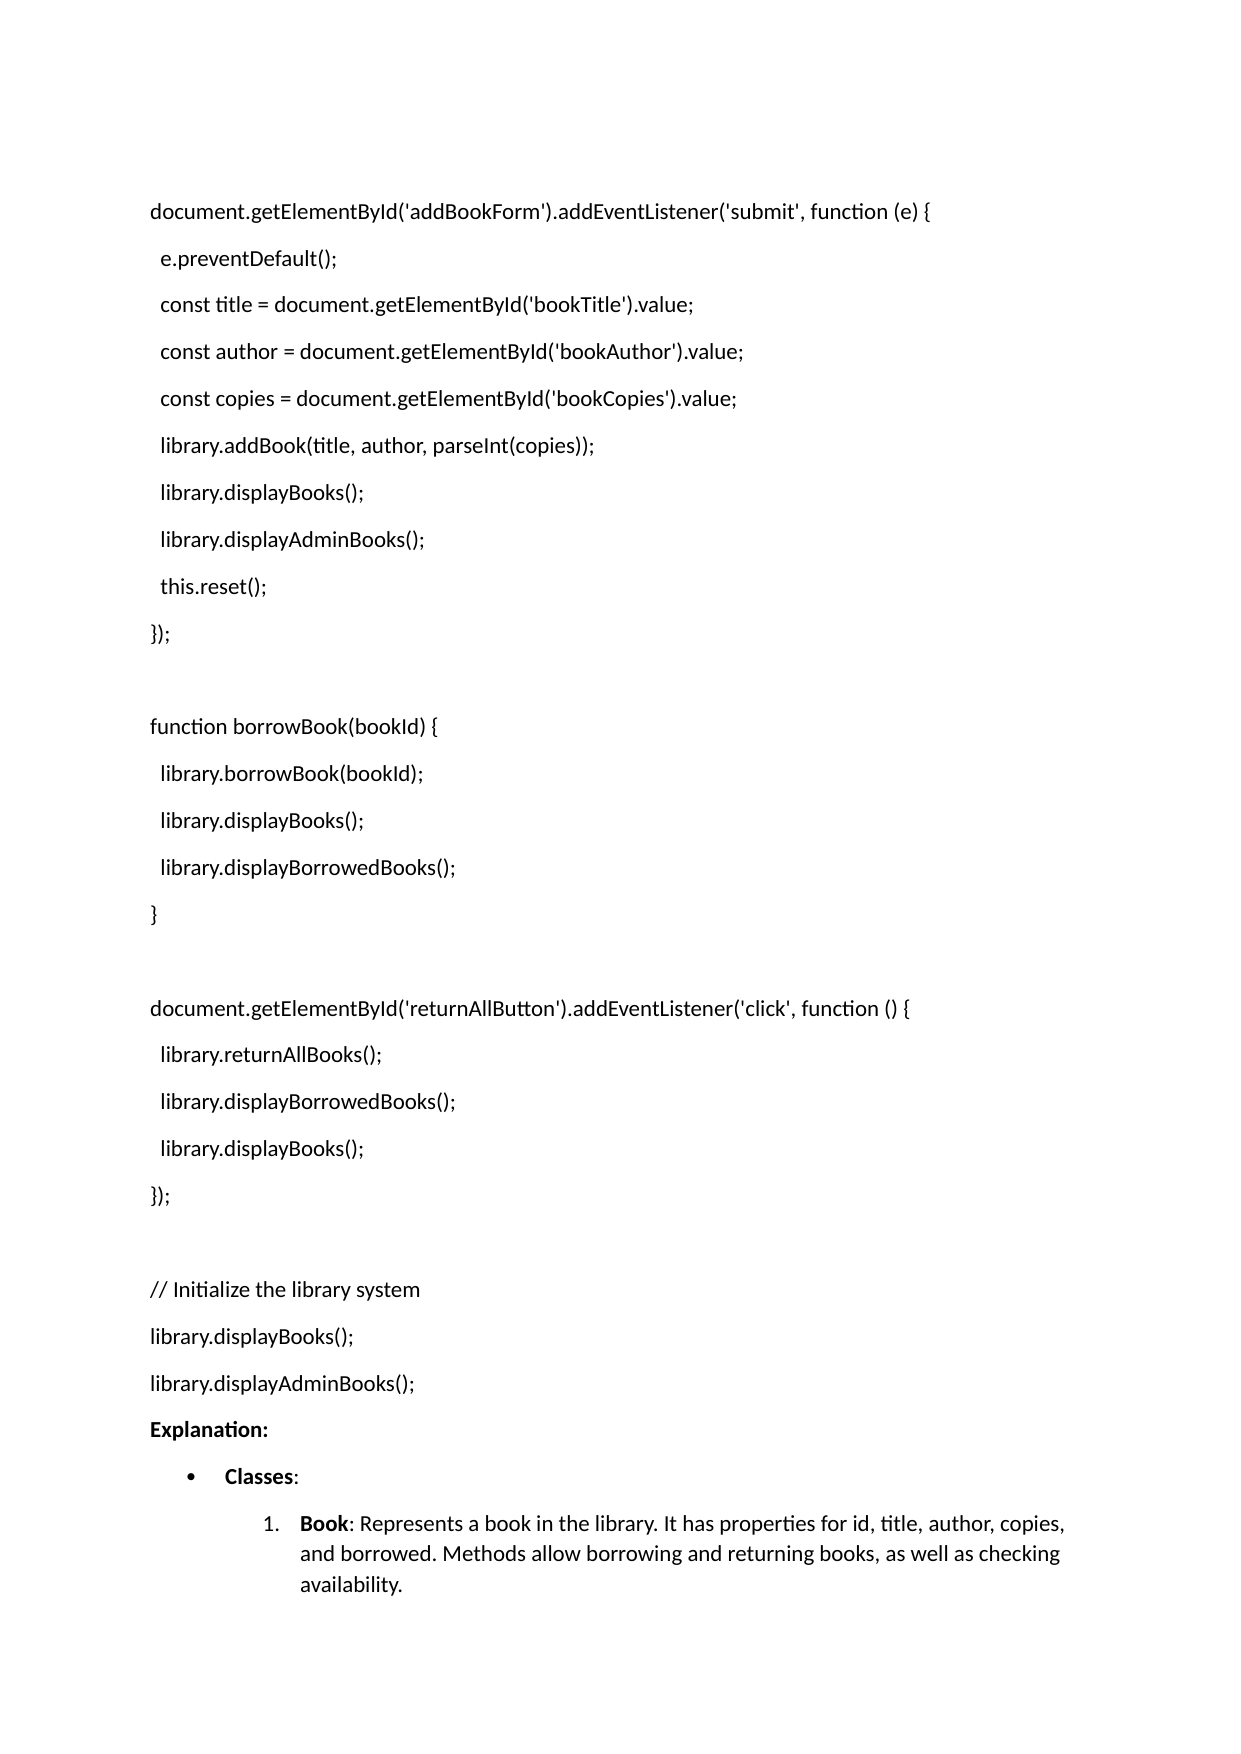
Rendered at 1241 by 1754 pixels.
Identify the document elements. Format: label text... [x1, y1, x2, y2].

text document.getElementById('addBookForm').addEventListener('submit', function (e) { [150, 197, 1090, 225]
text library.displayBooks(); [150, 1322, 1090, 1350]
text const title = document.getElementById('bookTitle').value; [150, 291, 1090, 319]
text // Initialize the library system [150, 1275, 1090, 1303]
text } [150, 900, 1090, 928]
text library.displayBooks(); [150, 806, 1090, 834]
text library.addBook(title, author, parseInt(copies)); [150, 431, 1090, 459]
text library.returnAllBooks(); [150, 1041, 1090, 1069]
text Explanation: [150, 1416, 1090, 1444]
text library.displayBorrowedBooks(); [150, 853, 1090, 881]
list Book: Represents a book in the library. It has properties for id, title, author, copies, and borrowed. Methods allow borrowing and returning books, as well as checking availability. [262, 1509, 1090, 1598]
text library.displayBooks(); [150, 478, 1090, 506]
text document.getElementById('returnAllButton').addEventListener('click', function () { [150, 994, 1090, 1022]
text const author = document.getElementById('bookAuthor').value; [150, 337, 1090, 366]
text library.borrowBook(bookId); [150, 759, 1090, 787]
text library.displayBooks(); [150, 1134, 1090, 1162]
text library.displayAdminBooks(); [150, 1369, 1090, 1397]
text }); [150, 619, 1090, 647]
text this.reset(); [150, 572, 1090, 600]
text }); [150, 1181, 1090, 1209]
text library.displayBorrowedBooks(); [150, 1087, 1090, 1116]
text function borrowBook(bookId) { [150, 712, 1090, 741]
text const copies = document.getElementById('bookCopies').value; [150, 384, 1090, 412]
text library.displayAdminBooks(); [150, 525, 1090, 553]
list Classes: [187, 1462, 1090, 1491]
text e.preventDefault(); [150, 244, 1090, 272]
